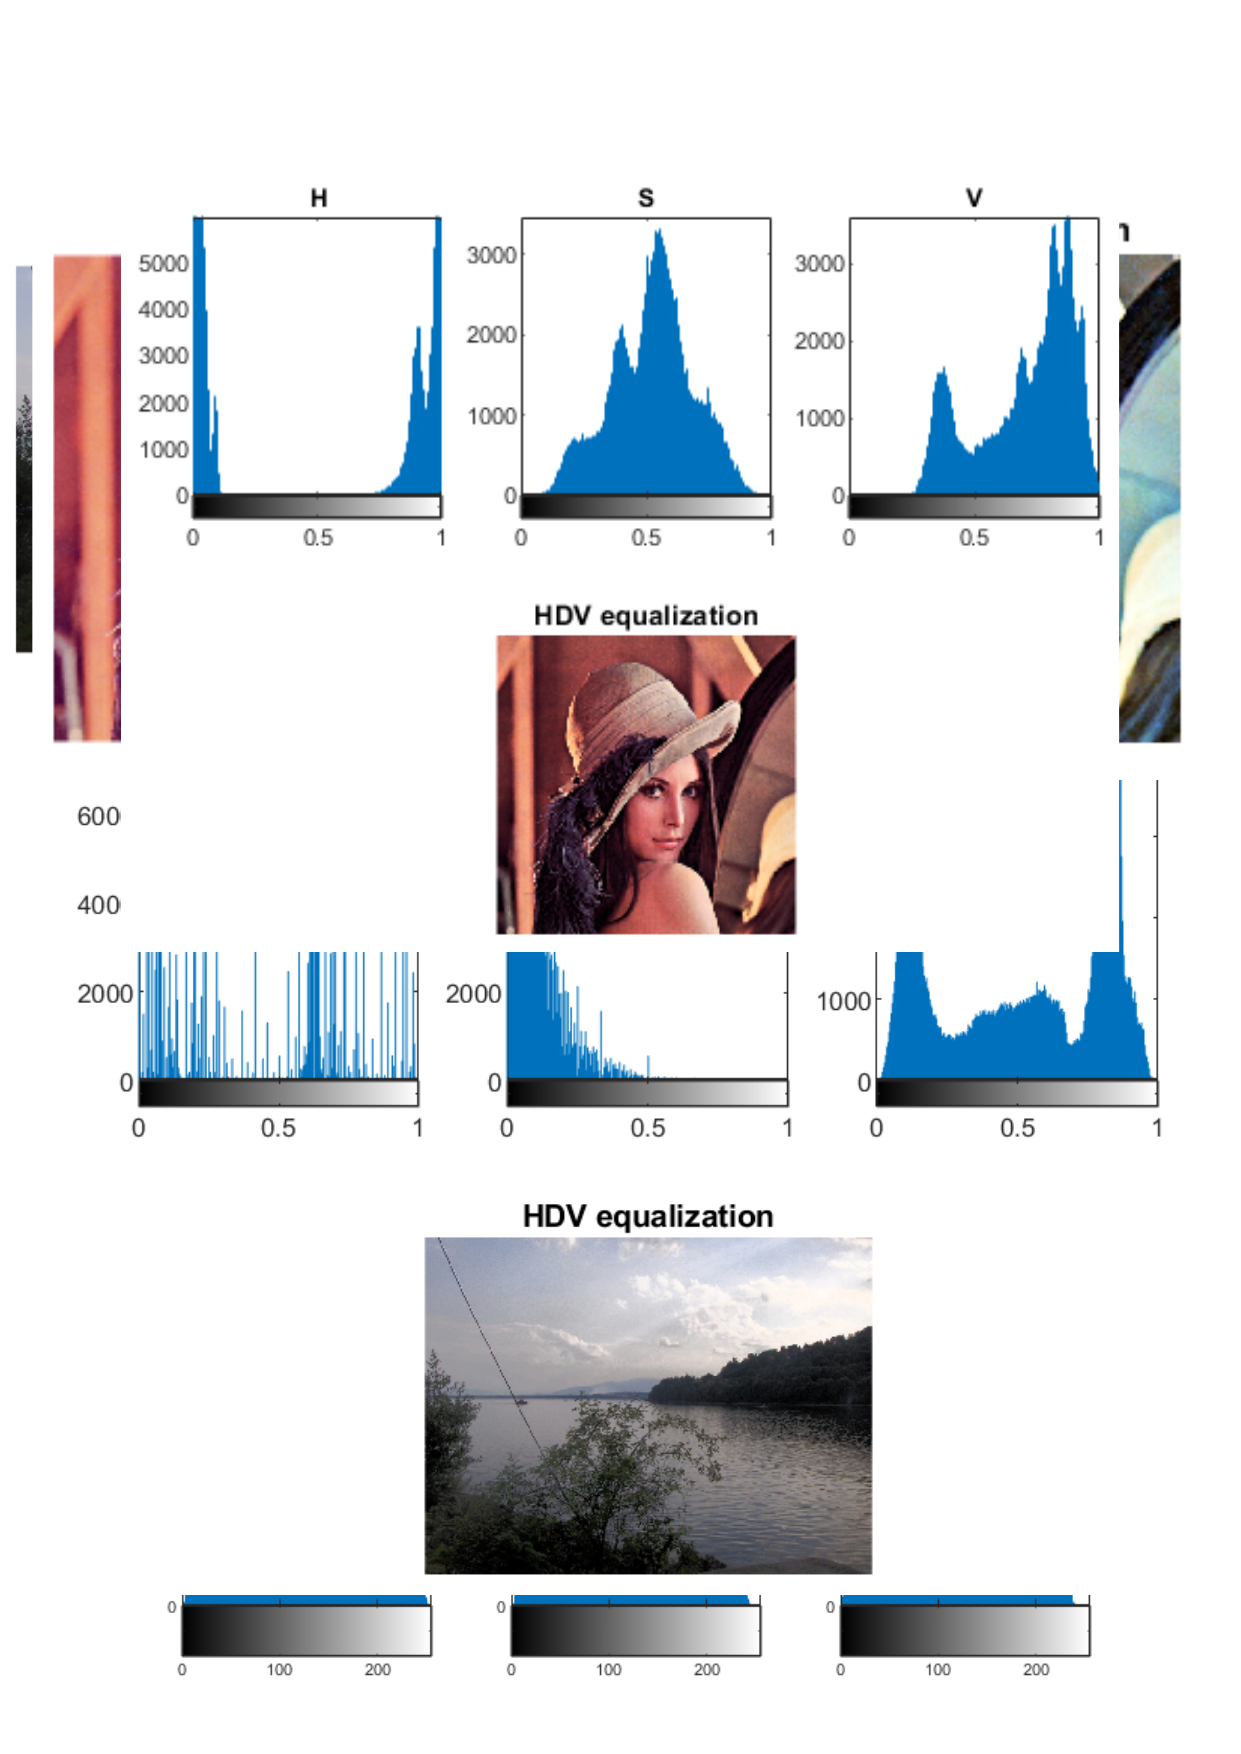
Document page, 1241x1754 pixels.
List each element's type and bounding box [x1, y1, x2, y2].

picture [3, 177, 1222, 1701]
